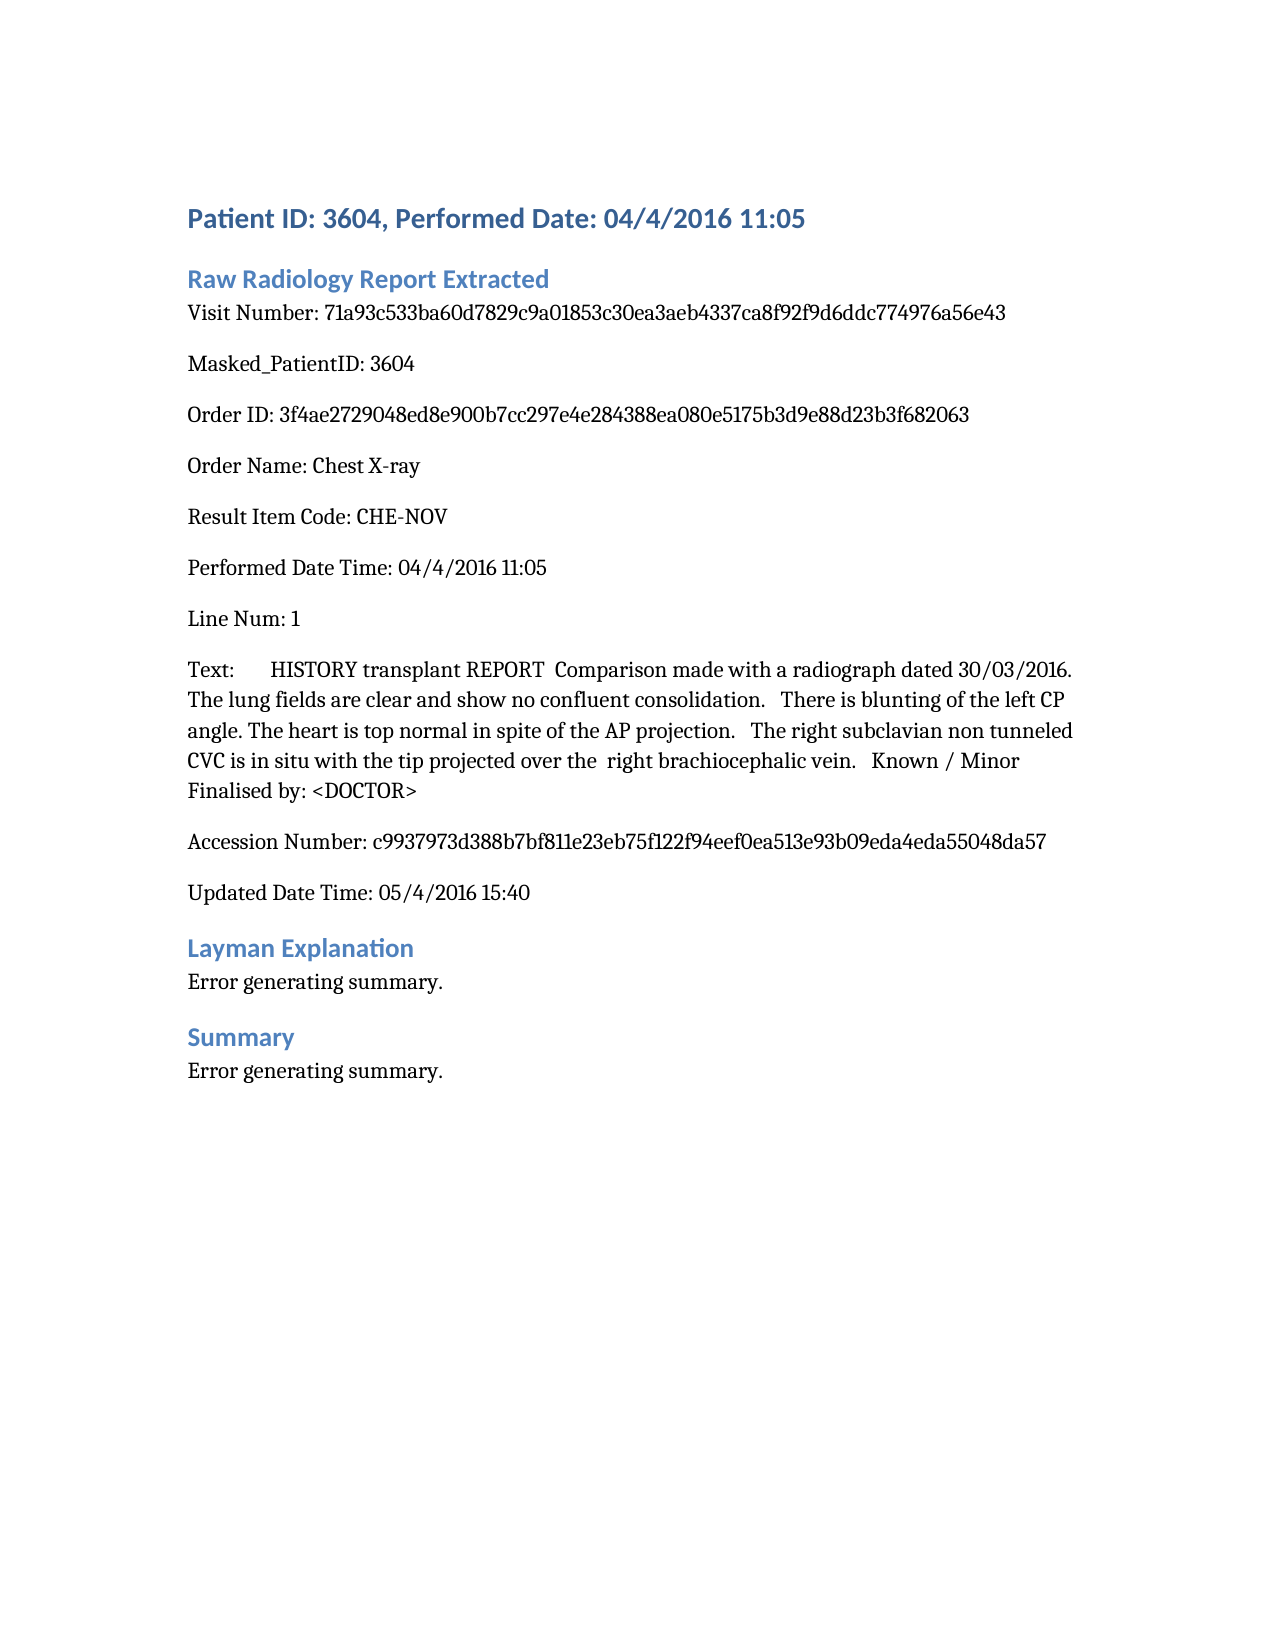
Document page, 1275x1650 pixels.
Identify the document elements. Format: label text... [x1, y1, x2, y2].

text Line Num: 1 [187, 606, 1087, 632]
text Updated Date Time: 05/4/2016 15:40 [187, 880, 1087, 906]
text Error generating summary. [187, 1058, 1087, 1084]
text Error generating summary. [187, 969, 1087, 995]
subtitle Raw Radiology Report Extracted [187, 262, 1087, 295]
text Masked_PatientID: 3604 [187, 351, 1087, 377]
text Order Name: Chest X-ray [187, 453, 1087, 479]
text Visit Number: 71a93c533ba60d7829c9a01853c30ea3aeb4337ca8f92f9d6ddc774976a56e43 [187, 300, 1087, 326]
text Order ID: 3f4ae2729048ed8e900b7cc297e4e284388ea080e5175b3d9e88d23b3f682063 [187, 402, 1087, 428]
text Result Item Code: CHE-NOV [187, 504, 1087, 530]
subtitle Summary [187, 1020, 1087, 1053]
text Performed Date Time: 04/4/2016 11:05 [187, 555, 1087, 581]
text Text: HISTORY transplant REPORT Comparison made with a radiograph dated 30/03/2016. The lung fields are clear and show no confluent consolidation. There is blunting of the left CP angle. The heart is top normal in spite of the AP projection. The right subclavian non tunneled CVC is in situ with the tip projected over the right brachiocephalic vein. Known / Minor Finalised by: <DOCTOR> [187, 657, 1087, 804]
subtitle Layman Explanation [187, 931, 1087, 964]
text Accession Number: c9937973d388b7bf811e23eb75f122f94eef0ea513e93b09eda4eda55048da57 [187, 829, 1087, 855]
subtitle Patient ID: 3604, Performed Date: 04/4/2016 11:05 [187, 200, 1087, 236]
